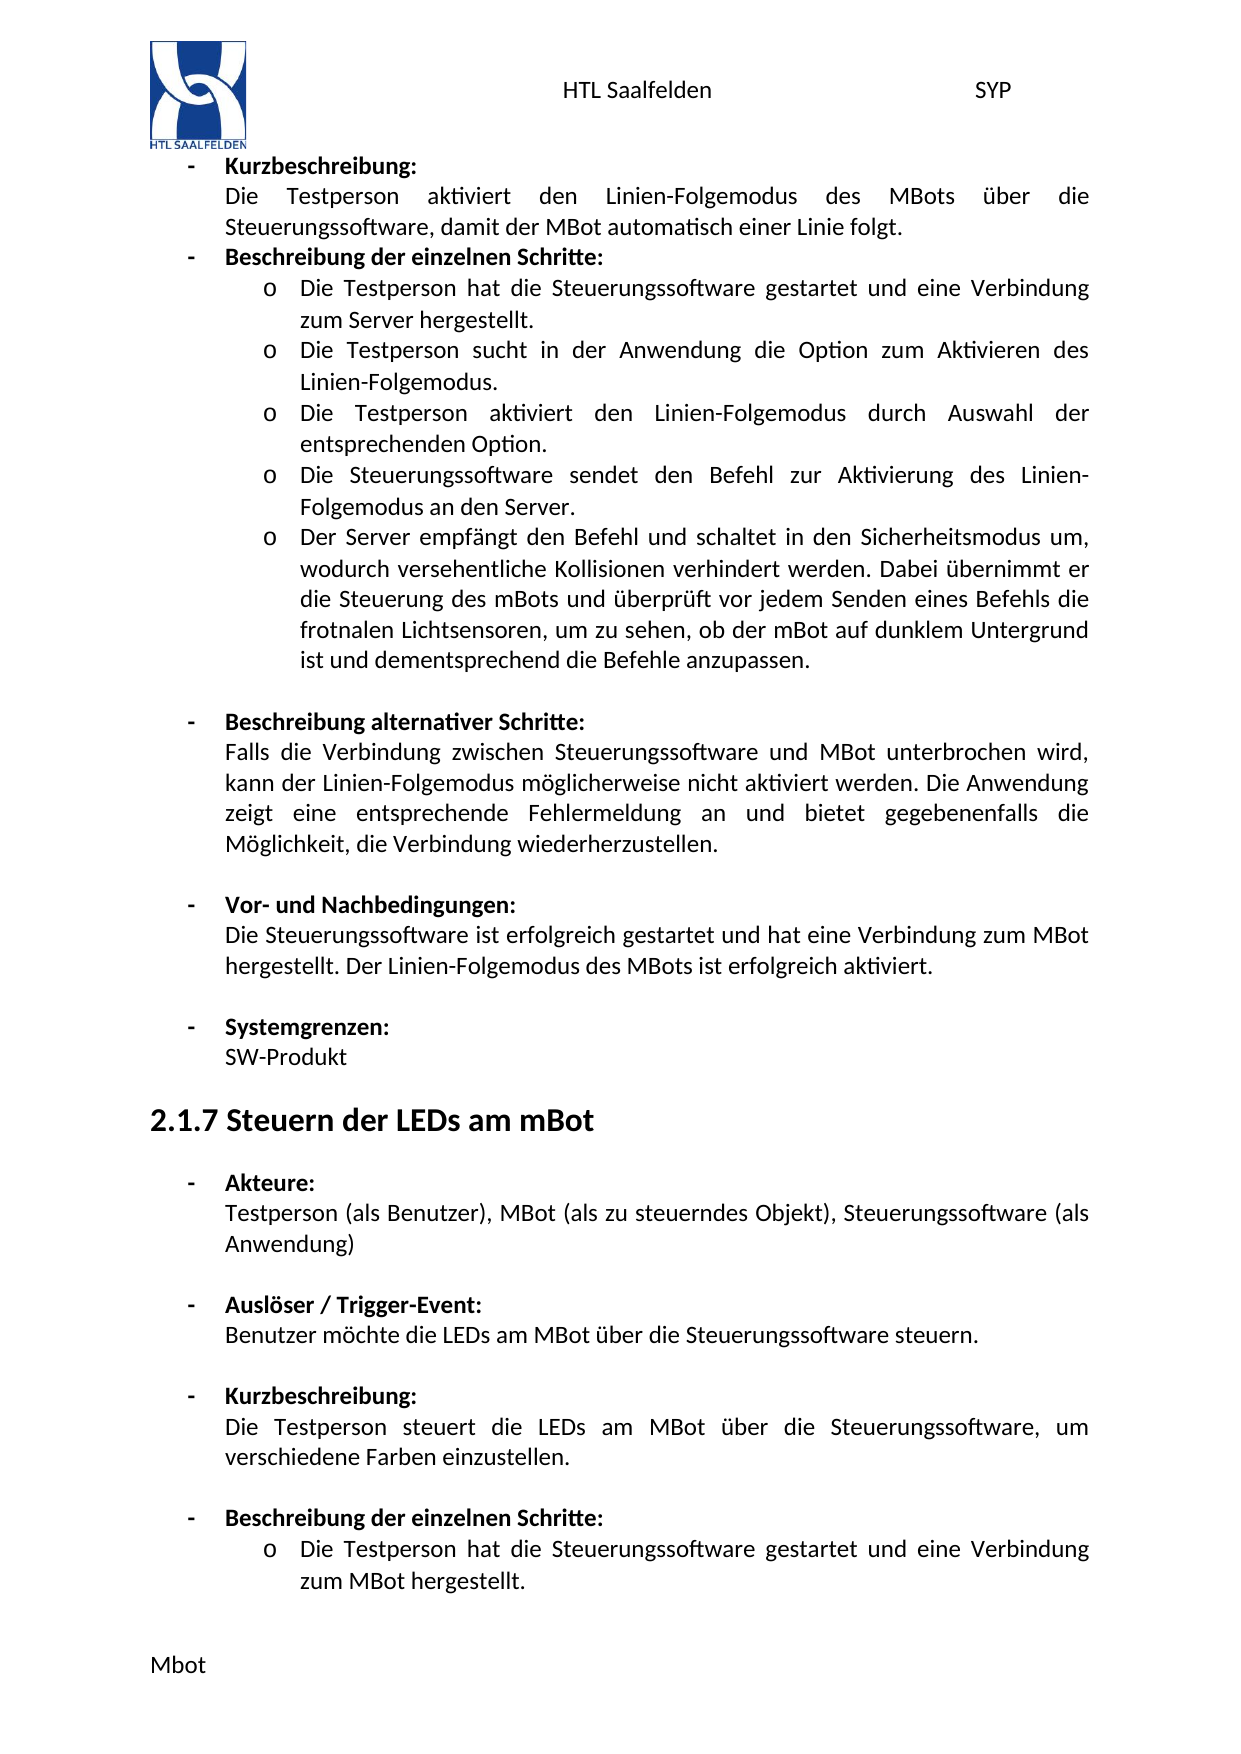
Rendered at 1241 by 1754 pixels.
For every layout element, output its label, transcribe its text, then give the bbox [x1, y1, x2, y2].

list Vor- und Nachbedingungen: [187, 889, 1090, 919]
list Akteure: [187, 1167, 1090, 1197]
list Der Server empfängt den Befehl und schaltet in den Sicherheitsmodus um, wodurch versehentliche Kollisionen verhindert werden. Dabei übernimmt er die Steuerung des mBots und überprüft vor jedem Senden eines Befehls die frotnalen Lichtsensoren, um zu sehen, ob der mBot auf dunklem Untergrund ist und dementsprechend die Befehle anzupassen. [262, 521, 1090, 675]
list Kurzbeschreibung: [187, 1380, 1090, 1411]
list Die Steuerungssoftware ist erfolgreich gestartet und hat eine Verbindung zum MBot hergestellt. Der Linien-Folgemodus des MBots ist erfolgreich aktiviert. [225, 919, 1090, 980]
list Beschreibung alternativer Schritte: [187, 706, 1090, 736]
list Beschreibung der einzelnen Schritte: [187, 242, 1090, 272]
subtitle Steuern der LEDs am mBot [150, 1099, 1090, 1140]
list Benutzer möchte die LEDs am MBot über die Steuerungssoftware steuern. [225, 1319, 1090, 1350]
list Falls die Verbindung zwischen Steuerungssoftware und MBot unterbrochen wird, kann der Linien-Folgemodus möglicherweise nicht aktiviert werden. Die Anwendung zeigt eine entsprechende Fehlermeldung an und bietet gegebenenfalls die Möglichkeit, die Verbindung wiederherzustellen. [225, 736, 1090, 858]
list Testperson (als Benutzer), MBot (als zu steuerndes Objekt), Steuerungssoftware (als Anwendung) [225, 1197, 1090, 1258]
list Die Testperson steuert die LEDs am MBot über die Steuerungssoftware, um verschiedene Farben einzustellen. [225, 1411, 1090, 1472]
list Die Testperson aktiviert den Linien-Folgemodus durch Auswahl der entsprechenden Option. [262, 397, 1090, 459]
list Die Testperson hat die Steuerungssoftware gestartet und eine Verbindung zum Server hergestellt. [262, 272, 1090, 334]
list Die Steuerungssoftware sendet den Befehl zur Aktivierung des Linien-Folgemodus an den Server. [262, 459, 1090, 521]
list Systemgrenzen: [187, 1011, 1090, 1041]
list Die Testperson sucht in der Anwendung die Option zum Aktivieren des Linien-Folgemodus. [262, 334, 1090, 397]
list Auslöser / Trigger-Event: [187, 1289, 1090, 1319]
list SW-Produkt [225, 1041, 1090, 1072]
list Die Testperson hat die Steuerungssoftware gestartet und eine Verbindung zum MBot hergestellt. [262, 1533, 1090, 1595]
list Kurzbeschreibung: [187, 150, 1090, 181]
list Beschreibung der einzelnen Schritte: [187, 1502, 1090, 1533]
picture [150, 41, 247, 149]
list Die Testperson aktiviert den Linien-Folgemodus des MBots über die Steuerungssoftware, damit der MBot automatisch einer Linie folgt. [225, 181, 1090, 242]
